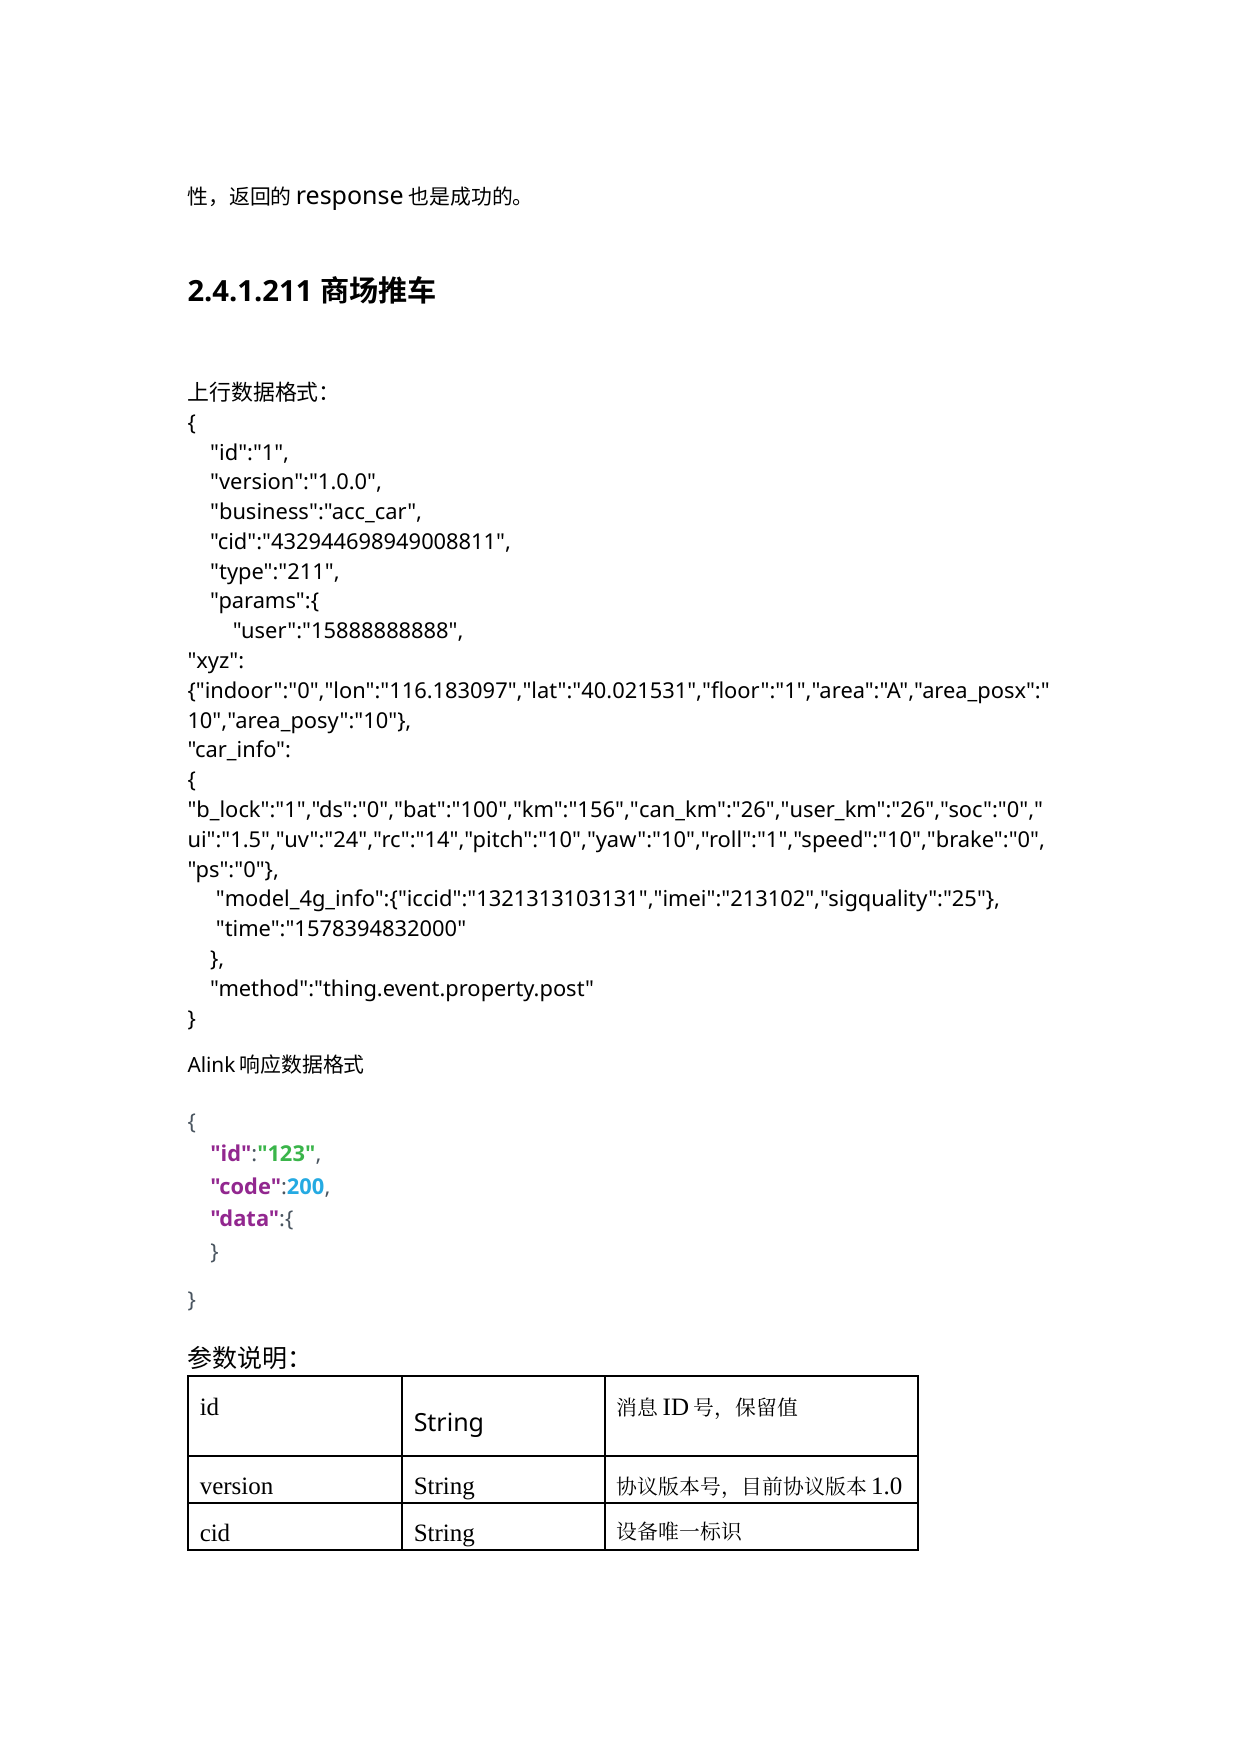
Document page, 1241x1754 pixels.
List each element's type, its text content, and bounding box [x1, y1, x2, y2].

text "params":{ [187, 585, 1053, 615]
text "id":"123", [187, 1137, 1053, 1169]
text 参数说明： [187, 1339, 1053, 1375]
text { [187, 407, 1053, 436]
text "id":"1", [187, 436, 1053, 466]
text "time":"1578394832000" [187, 913, 1053, 943]
text "model_4g_info":{"iccid":"1321313103131","imei":"213102","sigquality":"25"}, [187, 883, 1053, 913]
text }, [187, 943, 1053, 973]
text { [187, 1104, 1053, 1137]
table_cell String [403, 1504, 604, 1549]
text "cid":"432944698949008811", [187, 526, 1053, 556]
text "business":"acc_car", [187, 496, 1053, 526]
text Alink响应数据格式 [187, 1048, 1053, 1080]
table_cell 协议版本号，目前协议版本1.0 [606, 1457, 917, 1502]
text } [187, 1282, 1053, 1315]
text } [187, 1234, 1053, 1267]
table_cell cid [189, 1504, 401, 1549]
table_cell version [189, 1457, 401, 1502]
text "version":"1.0.0", [187, 466, 1053, 496]
text "xyz":{"indoor":"0","lon":"116.183097","lat":"40.021531","floor":"1","area":"A","area_posx":"10","area_posy":"10"}, [187, 645, 1053, 734]
table_header id [189, 1377, 401, 1455]
text "method":"thing.event.property.post" [187, 973, 1053, 1002]
table_header 消息ID号，保留值 [606, 1377, 917, 1455]
text 上行数据格式： [187, 375, 1053, 407]
table_header String [403, 1377, 604, 1455]
text "code":200, [187, 1169, 1053, 1202]
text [187, 162, 1053, 227]
table_cell String [403, 1457, 604, 1502]
text "data":{ [187, 1202, 1053, 1234]
text "car_info":{"b_lock":"1","ds":"0","bat":"100","km":"156","can_km":"26","user_km":"26","soc":"0","ui":"1.5","uv":"24","rc":"14","pitch":"10","yaw":"10","roll":"1","speed":"10","brake":"0","ps":"0"}, [187, 734, 1053, 883]
text } [187, 1002, 1053, 1032]
text "user":"15888888888", [187, 615, 1053, 645]
text "type":"211", [187, 556, 1053, 585]
table_cell 设备唯一标识 [606, 1504, 917, 1549]
subtitle 2.4.1.211 商场推车 [187, 256, 1053, 321]
